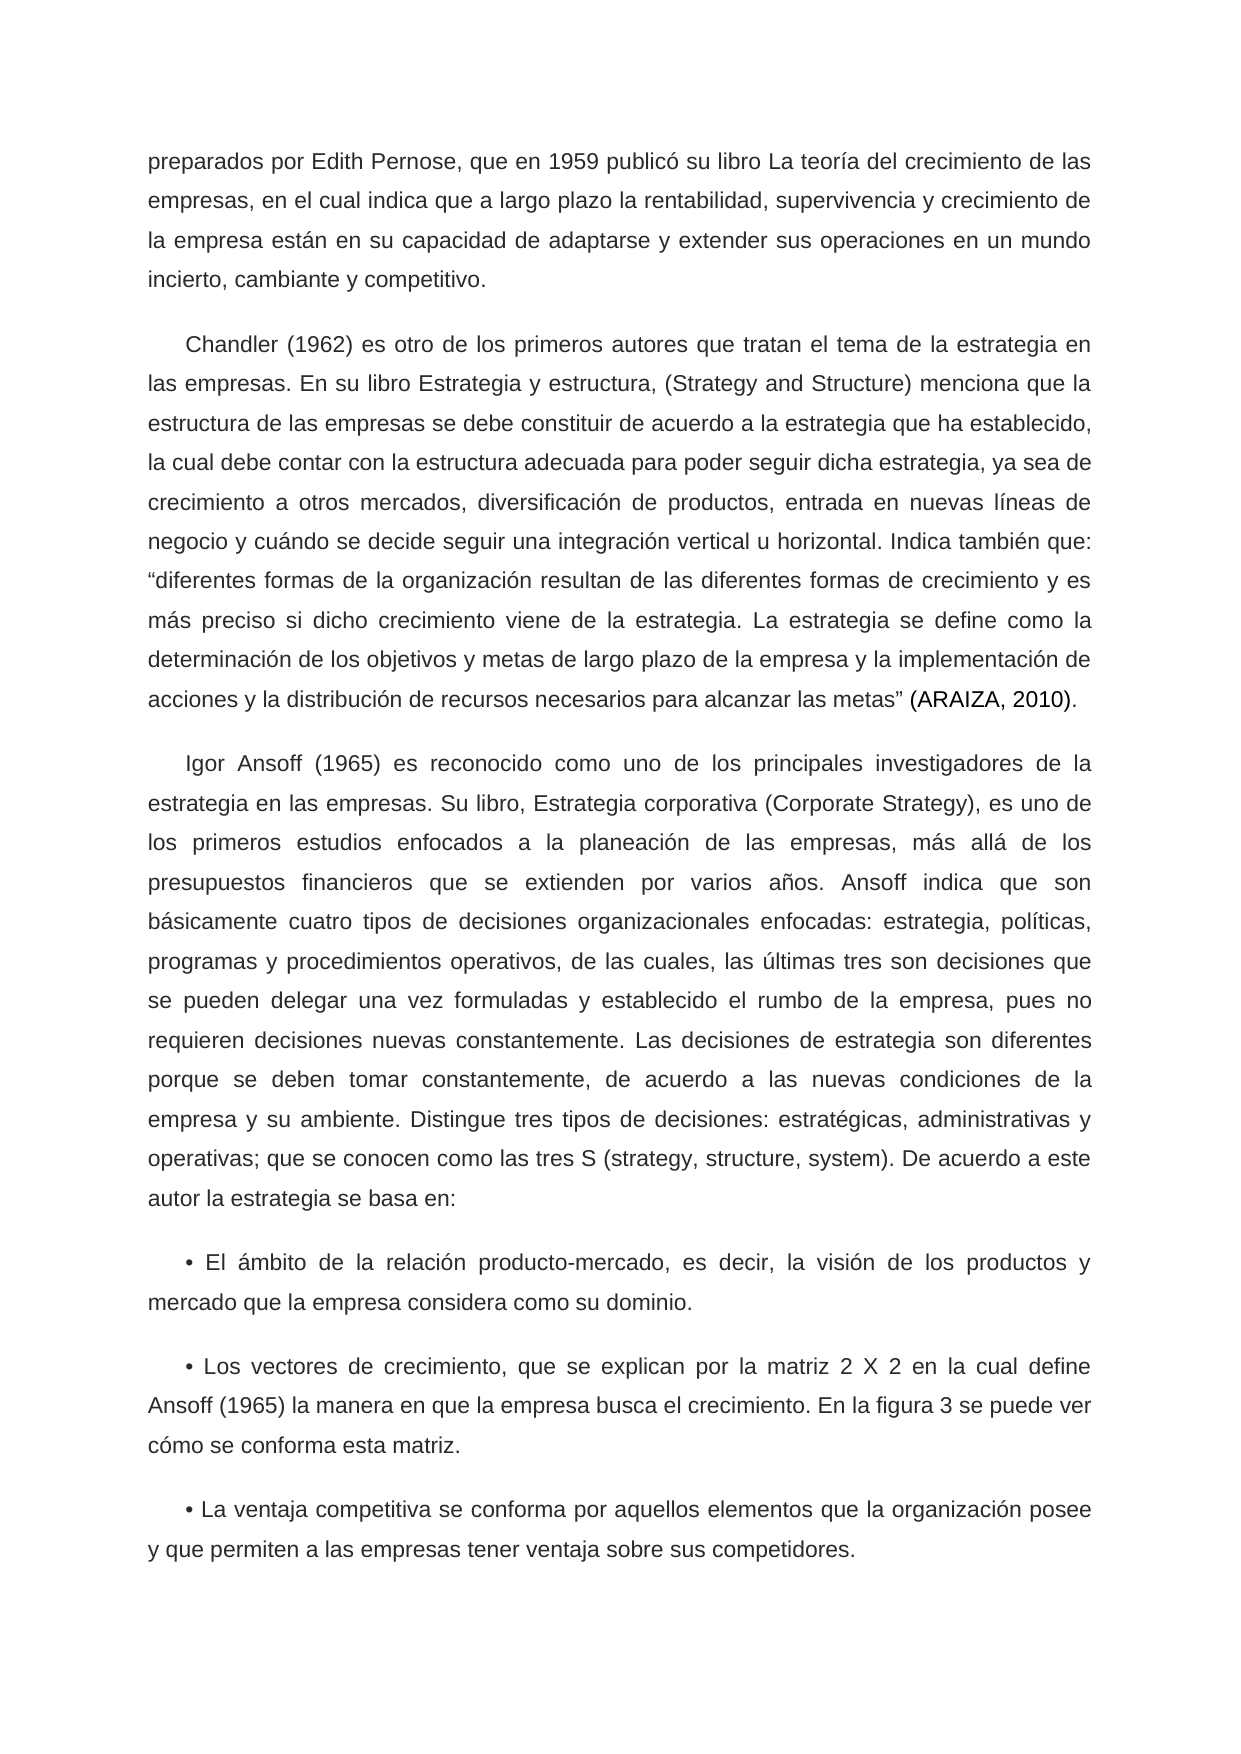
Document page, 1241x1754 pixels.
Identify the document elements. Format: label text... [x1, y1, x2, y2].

text • El ámbito de la relación producto-mercado, es decir, la visión de los productos y mercado que la empresa considera como su dominio. [148, 1249, 1092, 1315]
text Igor Ansoff (1965) es reconocido como uno de los principales investigadores de la estrategia en las empresas. Su libro, Estrategia corporativa (Corporate Strategy), es uno de los primeros estudios enfocados a la planeación de las empresas, más allá de los presupuestos financieros que se extienden por varios años. Ansoff indica que son básicamente cuatro tipos de decisiones organizacionales enfocadas: estrategia, políticas, programas y procedimientos operativos, de las cuales, las últimas tres son decisiones que se pueden delegar una vez formuladas y establecido el rumbo de la empresa, pues no requieren decisiones nuevas constantemente. Las decisiones de estrategia son diferentes porque se deben tomar constantemente, de acuerdo a las nuevas condiciones de la empresa y su ambiente. Distingue tres tipos de decisiones: estratégicas, administrativas y operativas; que se conocen como las tres S (strategy, structure, system). De acuerdo a este autor la estrategia se basa en: [148, 750, 1092, 1211]
text • Los vectores de crecimiento, que se explican por la matriz 2 X 2 en la cual define Ansoff (1965) la manera en que la empresa busca el crecimiento. En la figura 3 se puede ver cómo se conforma esta matriz. [148, 1353, 1092, 1458]
text Chandler (1962) es otro de los primeros autores que tratan el tema de la estrategia en las empresas. En su libro Estrategia y estructura, (Strategy and Structure) menciona que la estructura de las empresas se debe constituir de acuerdo a la estrategia que ha establecido, la cual debe contar con la estructura adecuada para poder seguir dicha estrategia, ya sea de crecimiento a otros mercados, diversificación de productos, entrada en nuevas líneas de negocio y cuándo se decide seguir una integración vertical u horizontal. Indica también que: “diferentes formas de la organización resultan de las diferentes formas de crecimiento y es más preciso si dicho crecimiento viene de la estrategia. La estrategia se define como la determinación de los objetivos y metas de largo plazo de la empresa y la implementación de acciones y la distribución de recursos necesarios para alcanzar las metas”. [148, 331, 1092, 712]
text • La ventaja competitiva se conforma por aquellos elementos que la organización posee y que permiten a las empresas tener ventaja sobre sus competidores. [148, 1496, 1092, 1562]
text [148, 148, 1092, 292]
